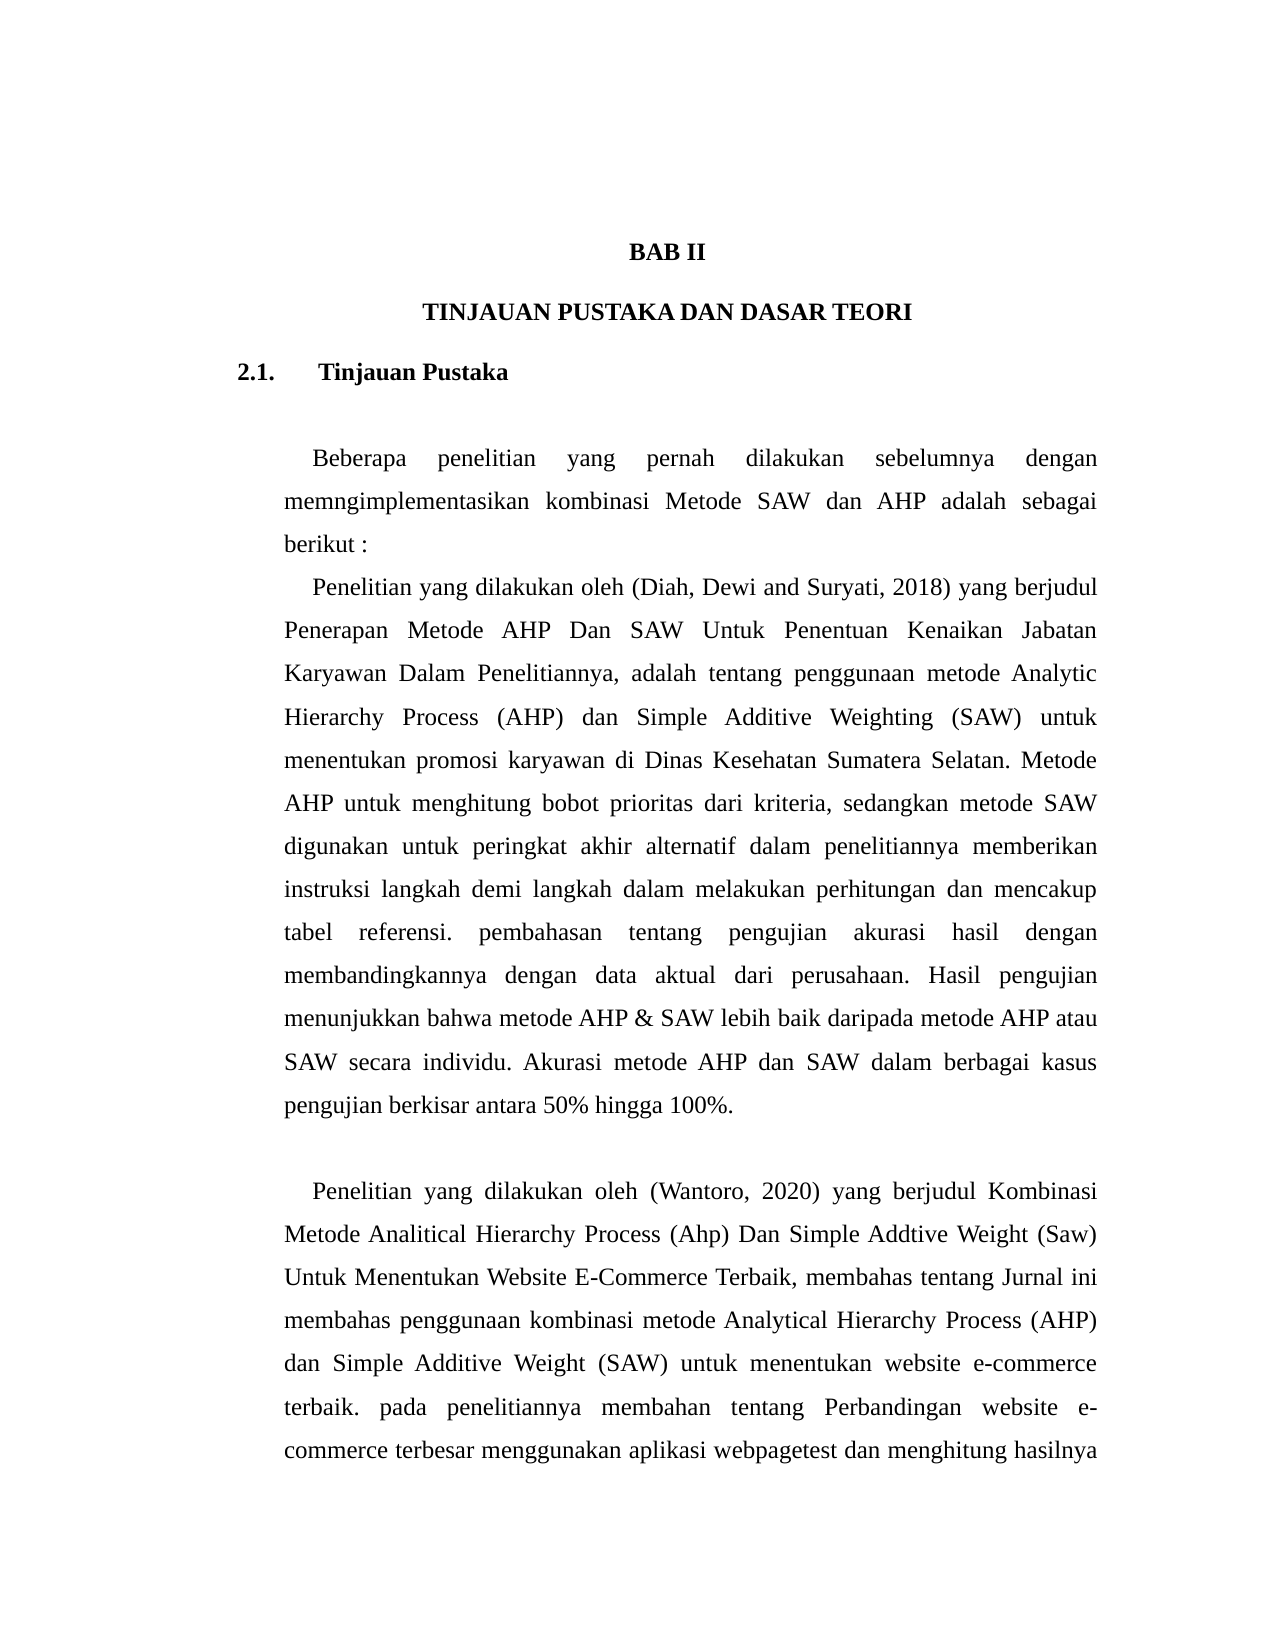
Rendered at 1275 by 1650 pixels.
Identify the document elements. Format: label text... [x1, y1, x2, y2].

text BAB II [237, 237, 1098, 266]
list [284, 1176, 1098, 1463]
list Beberapa penelitian yang pernah dilakukan sebelumnya dengan memngimplementasikan kombinasi Metode SAW dan AHP adalah sebagai berikut : [284, 443, 1098, 558]
text TINJAUAN PUSTAKA DAN DASAR TEORI [237, 297, 1098, 326]
list Penelitian yang dilakukan oleh (Diah, Dewi and Suryati, 2018) yang berjudul Penerapan Metode AHP Dan SAW Untuk Penentuan Kenaikan Jabatan Karyawan Dalam Penelitiannya, adalah tentang penggunaan metode Analytic Hierarchy Process (AHP) dan Simple Additive Weighting (SAW) untuk menentukan promosi karyawan di Dinas Kesehatan Sumatera Selatan. Metode AHP untuk menghitung bobot prioritas dari kriteria, sedangkan metode SAW digunakan untuk peringkat akhir alternatif dalam penelitiannya memberikan instruksi langkah demi langkah dalam melakukan perhitungan dan mencakup tabel referensi. pembahasan tentang pengujian akurasi hasil dengan membandingkannya dengan data aktual dari perusahaan. Hasil pengujian menunjukkan bahwa metode AHP & SAW lebih baik daripada metode AHP atau SAW secara individu. Akurasi metode AHP dan SAW dalam berbagai kasus pengujian berkisar antara 50% hingga 100%. [284, 572, 1098, 1118]
list Tinjauan Pustaka [237, 357, 1098, 385]
